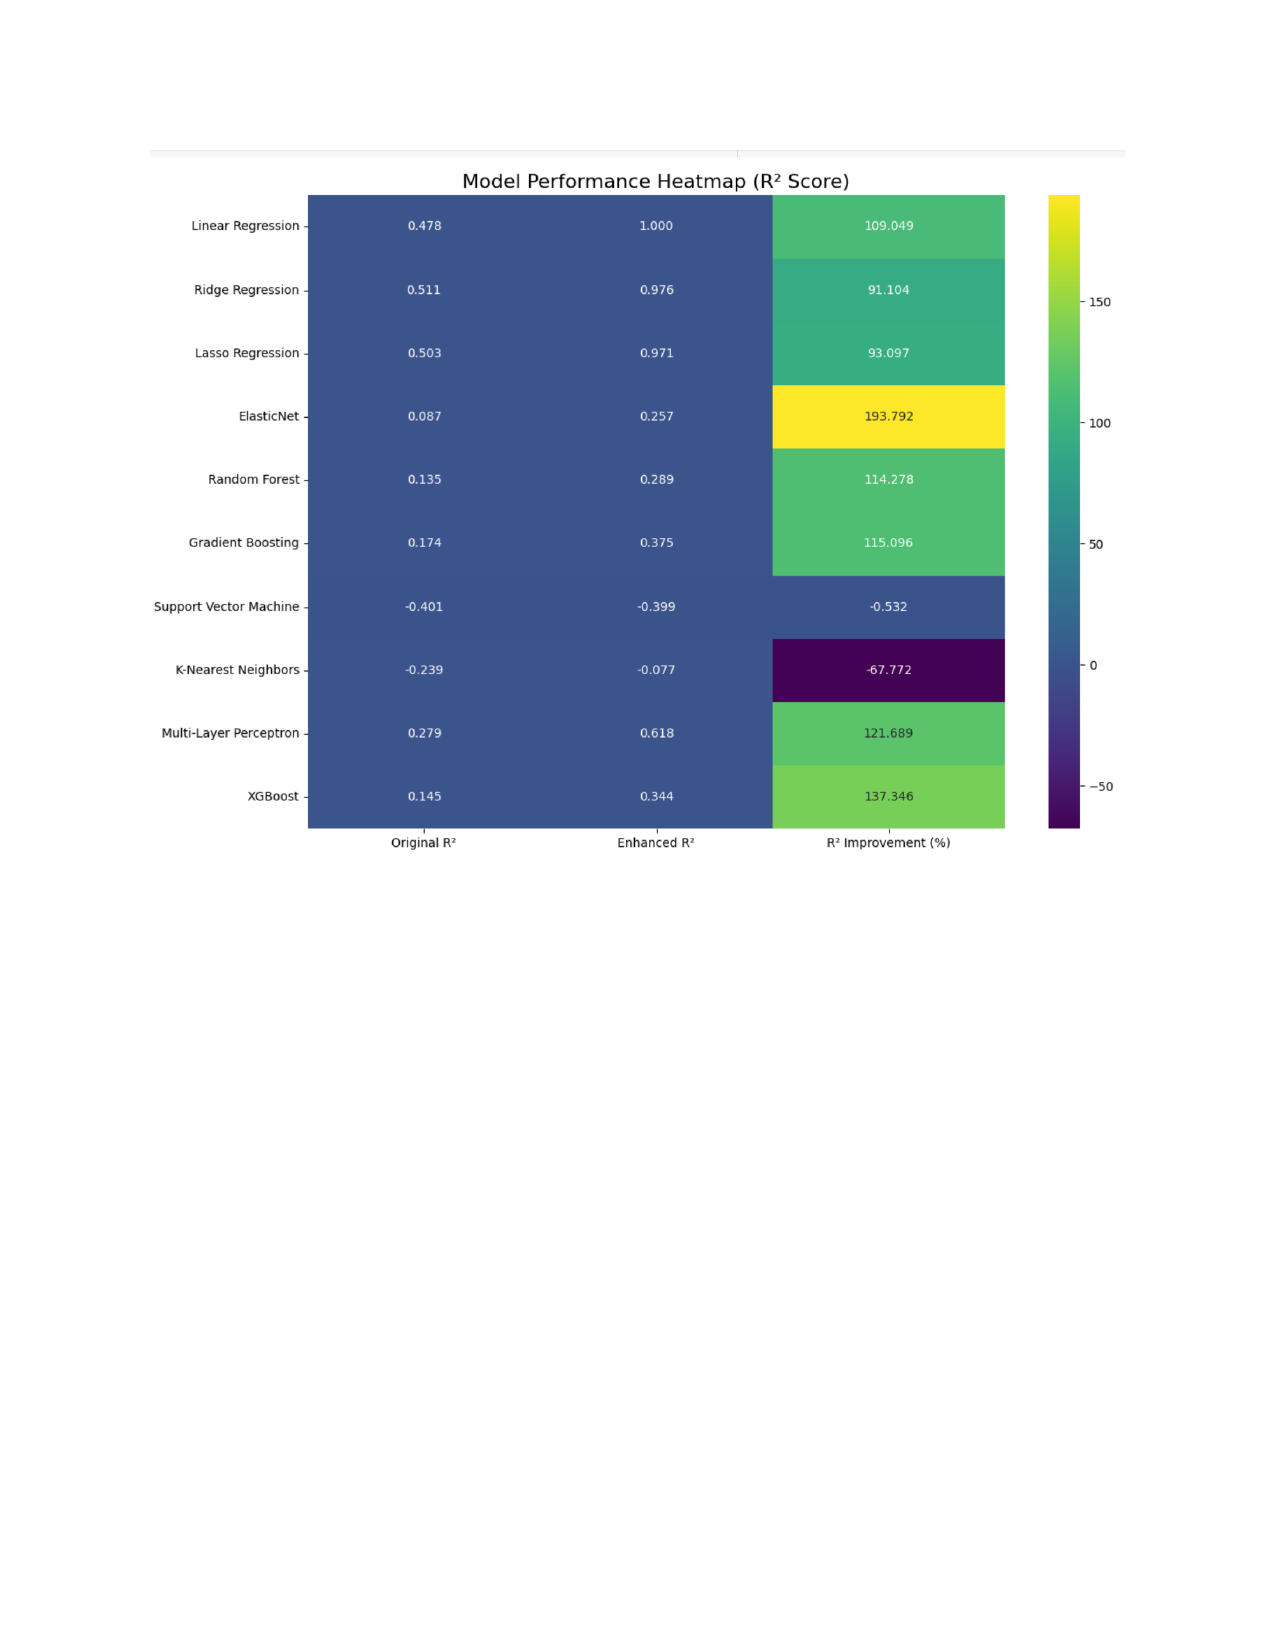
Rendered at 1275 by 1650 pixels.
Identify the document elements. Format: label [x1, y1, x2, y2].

picture [150, 150, 1125, 871]
